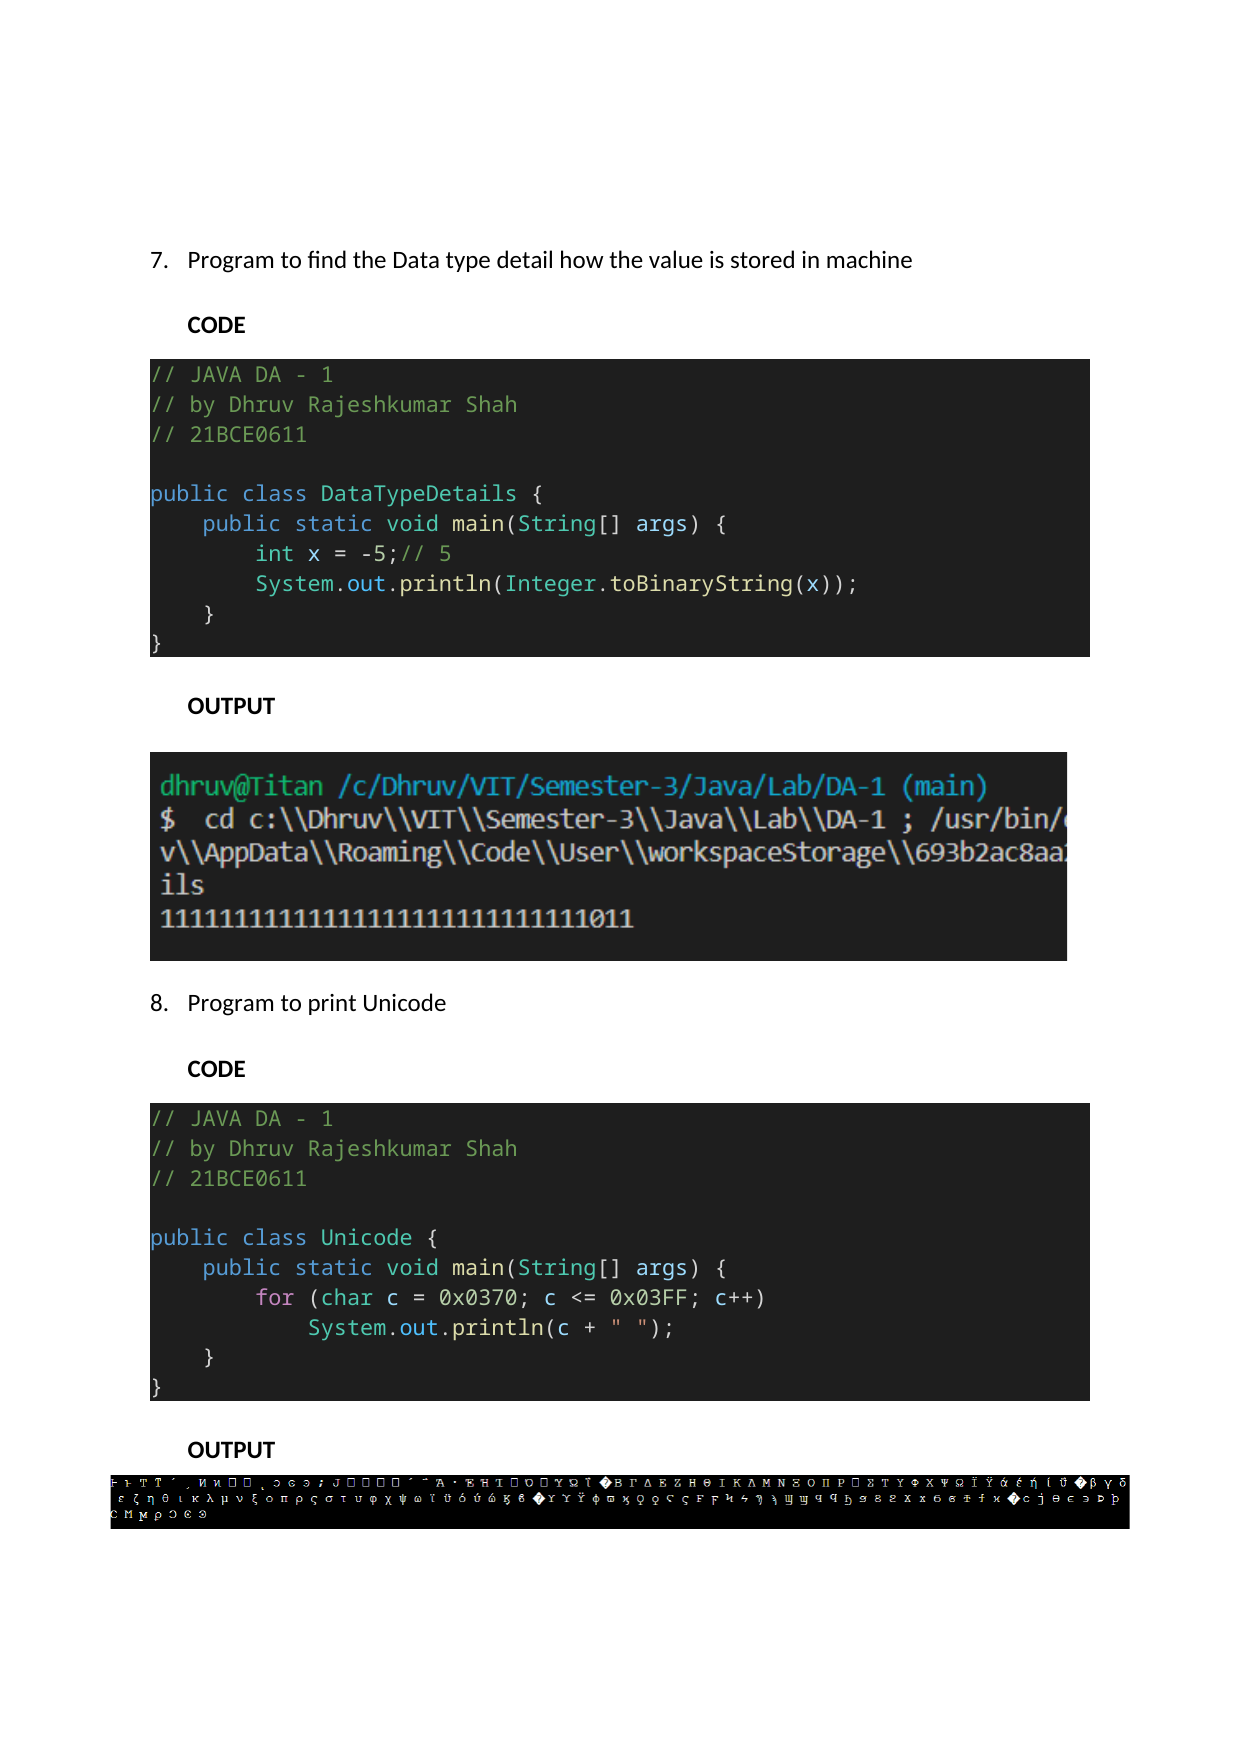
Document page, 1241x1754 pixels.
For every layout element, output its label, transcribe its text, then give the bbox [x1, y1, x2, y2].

picture [110, 1475, 1130, 1529]
list OUTPUT [187, 690, 1090, 721]
text public class Unicode { [150, 1222, 1090, 1252]
text } [150, 627, 1090, 657]
picture [150, 752, 1068, 961]
text // JAVA DA - 1 [150, 1103, 1090, 1133]
text public static void main(String[] args) { [150, 508, 1090, 538]
text // JAVA DA - 1 [150, 359, 1090, 389]
text // by Dhruv Rajeshkumar Shah [150, 1133, 1090, 1162]
text // 21BCE0611 [150, 419, 1090, 448]
text // 21BCE0611 [150, 1162, 1090, 1192]
list CODE [187, 309, 1090, 340]
text } [150, 1371, 1090, 1401]
text int x = -5;// 5 [150, 538, 1090, 568]
text System.out.println(c + " "); [150, 1311, 1090, 1341]
text public class DataTypeDetails { [150, 478, 1090, 508]
text // by Dhruv Rajeshkumar Shah [150, 389, 1090, 419]
text } [150, 1341, 1090, 1371]
list Program to print Unicode [150, 987, 1090, 1018]
list OUTPUT [187, 1434, 1090, 1464]
text System.out.println(Integer.toBinaryString(x)); [150, 568, 1090, 597]
text for (char c = 0x0370; c <= 0x03FF; c++) [150, 1282, 1090, 1311]
text } [150, 597, 1090, 627]
list Program to find the Data type detail how the value is stored in machine [150, 244, 1090, 274]
list CODE [187, 1053, 1090, 1084]
text public static void main(String[] args) { [150, 1252, 1090, 1282]
